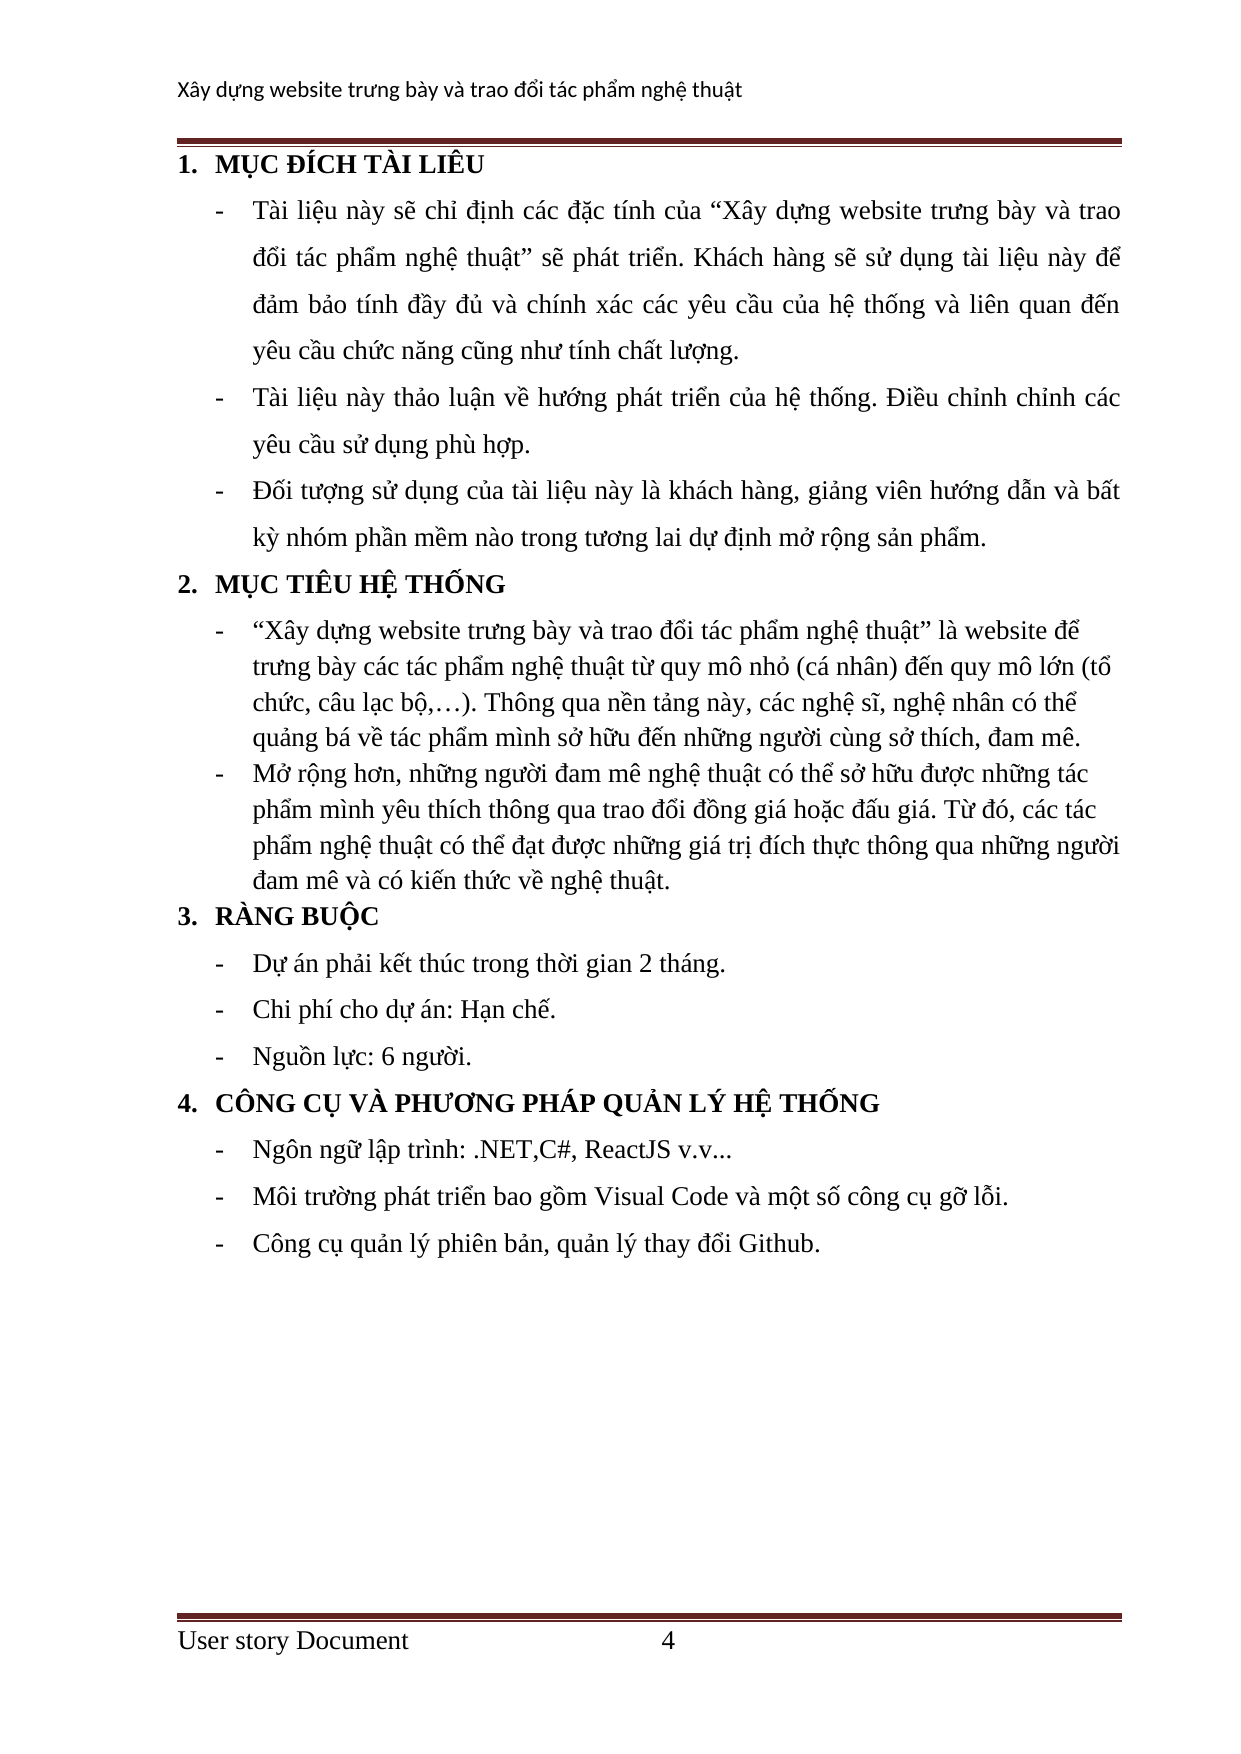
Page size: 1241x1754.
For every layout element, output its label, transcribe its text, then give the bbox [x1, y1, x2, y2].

list Chi phí cho dự án: Hạn chế. [215, 993, 1122, 1025]
list Dự án phải kết thúc trong thời gian 2 tháng. [215, 947, 1122, 978]
list Nguồn lực: 6 người. [215, 1040, 1122, 1071]
list MỤC TIÊU HỆ THỐNG [177, 568, 1122, 599]
list “Xây dựng website trưng bày và trao đổi tác phẩm nghệ thuật” là website để trưng bày các tác phẩm nghệ thuật từ quy mô nhỏ (cá nhân) đến quy mô lớn (tổ chức, câu lạc bộ,…). Thông qua nền tảng này, các nghệ sĩ, nghệ nhân có thể quảng bá về tác phẩm mình sở hữu đến những người cùng sở thích, đam mê. [215, 614, 1122, 753]
list Đối tượng sử dụng của tài liệu này là khách hàng, giảng viên hướng dẫn và bất kỳ nhóm phần mềm nào trong tương lai dự định mở rộng sản phẩm. [215, 474, 1122, 552]
list Tài liệu này sẽ chỉ định các đặc tính của “Xây dựng website trưng bày và trao đổi tác phẩm nghệ thuật” sẽ phát triển. Khách hàng sẽ sử dụng tài liệu này để đảm bảo tính đầy đủ và chính xác các yêu cầu của hệ thống và liên quan đến yêu cầu chức năng cũng như tính chất lượng. [215, 194, 1122, 366]
list Mở rộng hơn, những người đam mê nghệ thuật có thể sở hữu được những tác phẩm mình yêu thích thông qua trao đổi đồng giá hoặc đấu giá. Từ đó, các tác phẩm nghệ thuật có thể đạt được những giá trị đích thực thông qua những người đam mê và có kiến thức về nghệ thuật. [215, 757, 1122, 896]
list Ngôn ngữ lập trình: .NET,C#, ReactJS v.v... [215, 1133, 1122, 1165]
list CÔNG CỤ VÀ PHƯƠNG PHÁP QUẢN LÝ HỆ THỐNG [177, 1087, 1122, 1118]
list Tài liệu này thảo luận về hướng phát triển của hệ thống. Điều chỉnh chỉnh các yêu cầu sử dụng phù hợp. [215, 381, 1122, 459]
list MỤC ĐÍCH TÀI LIÊU [177, 148, 1122, 179]
list RÀNG BUỘC [177, 900, 1122, 931]
list Môi trường phát triển bao gồm Visual Code và một số công cụ gỡ lỗi. [215, 1180, 1122, 1211]
list Công cụ quản lý phiên bản, quản lý thay đổi Github. [215, 1227, 1122, 1258]
